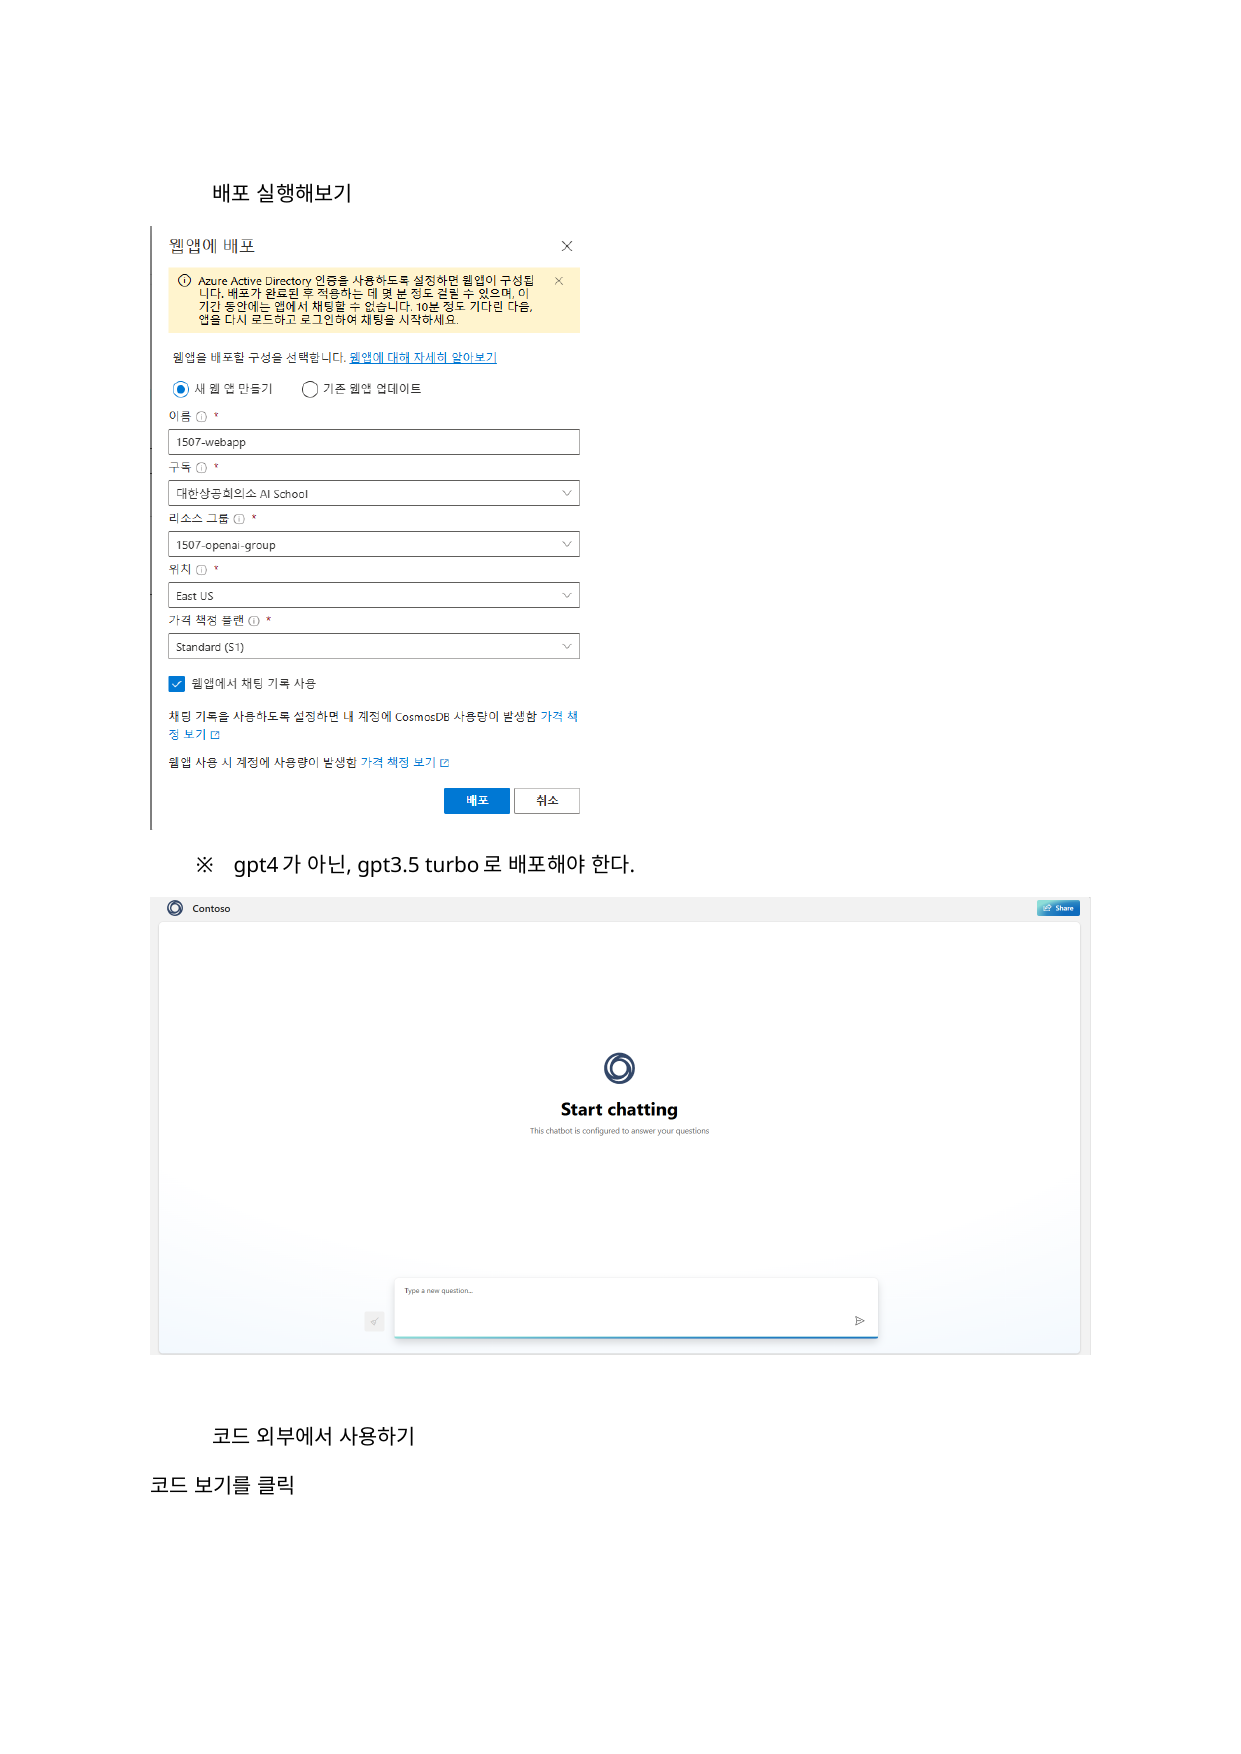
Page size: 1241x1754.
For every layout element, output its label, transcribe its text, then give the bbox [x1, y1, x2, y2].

picture [150, 897, 1091, 1355]
text 코드 보기를 클릭 [150, 1469, 1090, 1500]
subtitle 배포 실행해보기 [212, 177, 1090, 207]
subtitle 코드 외부에서 사용하기 [212, 1420, 1090, 1451]
picture [150, 226, 593, 830]
list gpt4가 아닌, gpt3.5 turbo로 배포해야 한다. [196, 848, 1090, 879]
